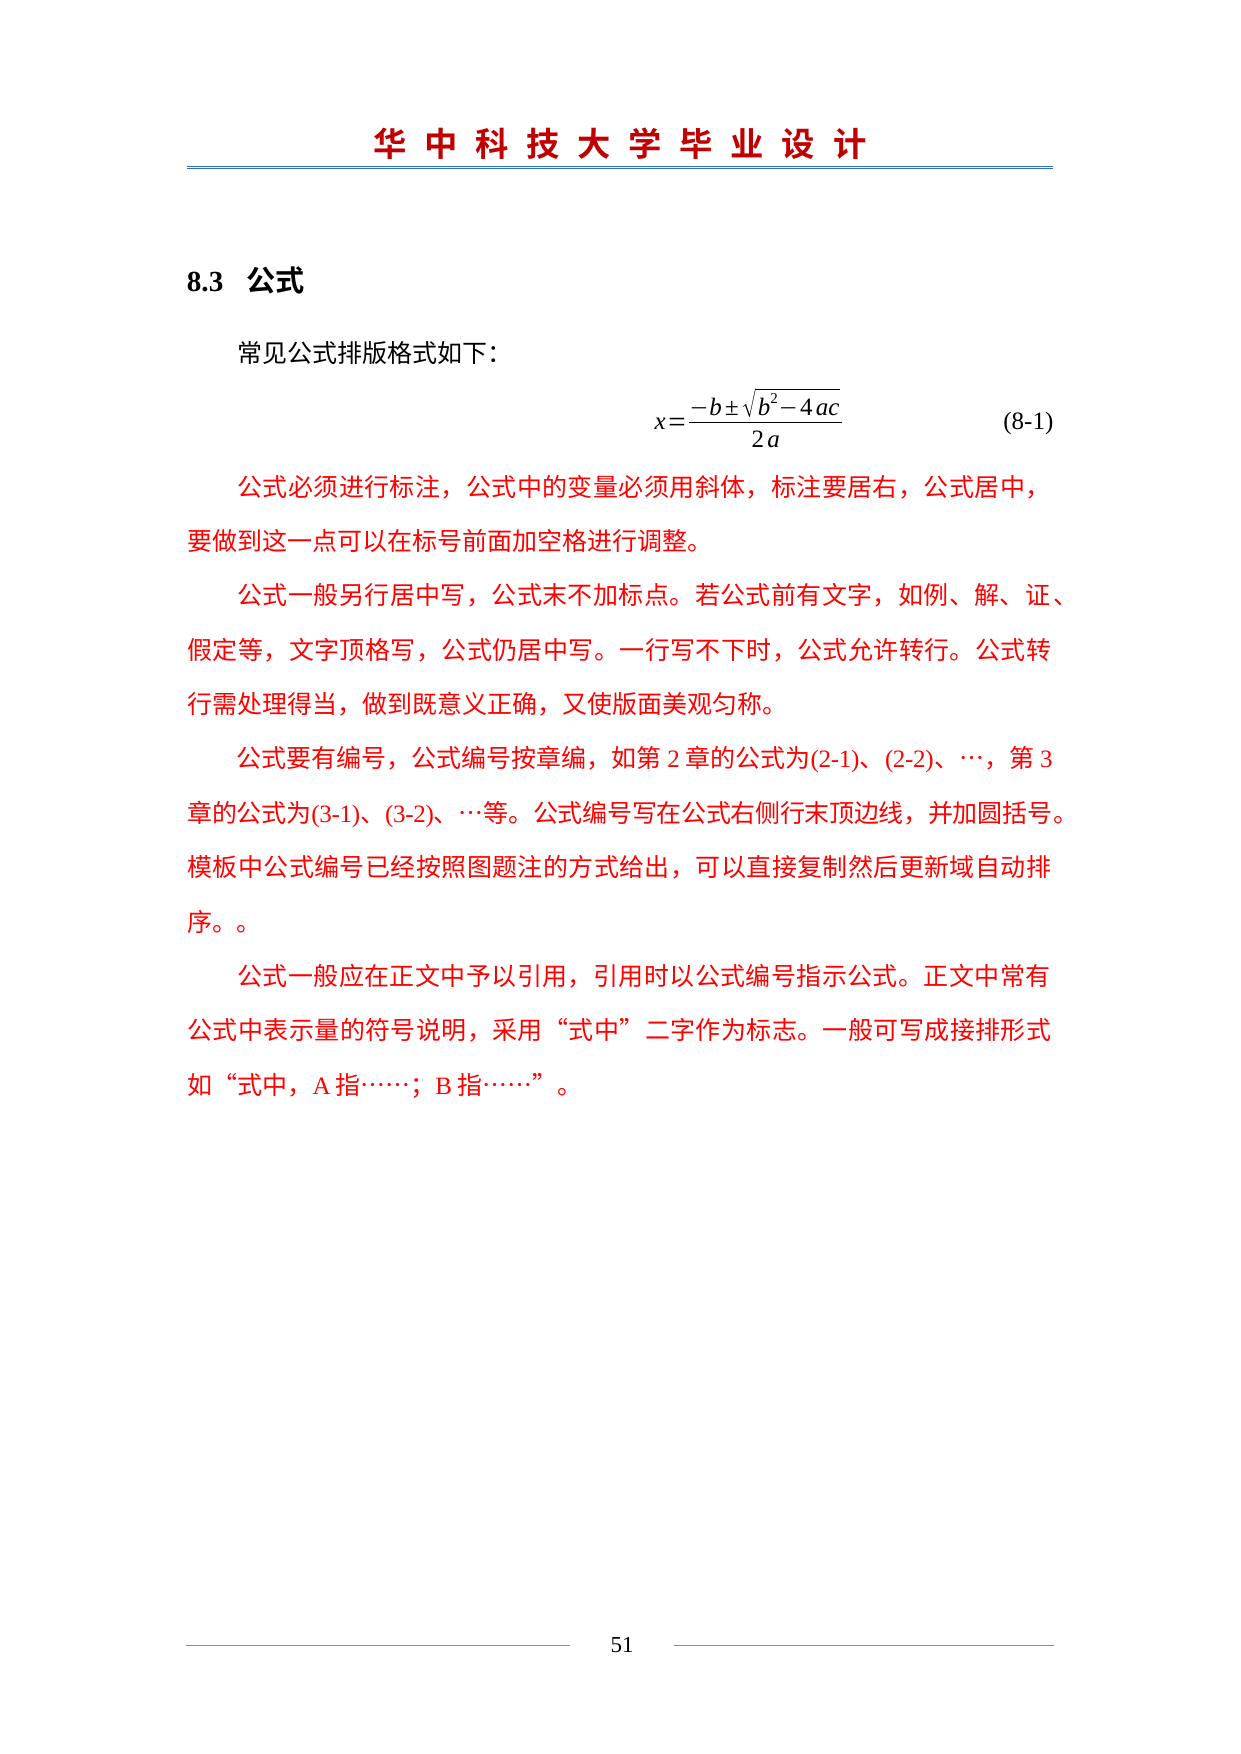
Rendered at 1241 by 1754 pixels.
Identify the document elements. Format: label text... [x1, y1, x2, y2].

text 公式要有编号，公式编号按章编，如第2章的公式为(2-1)、(2-2)、…，第3章的公式为(3-1)、(3-2)、…等。公式编号写在公式右侧行末顶边线，并加圆括号。模板中公式编号已经按照图题注的方式给出，可以直接复制然后更新域自动排序。。 [187, 739, 1053, 938]
text 公式一般应在正文中予以引用，引用时以公式编号指示公式。正文中常有公式中表示量的符号说明，采用“式中”二字作为标志。一般可写成接排形式，如“式中，A指……；B指……”。 [187, 956, 1053, 1101]
text 公式一般另行居中写，公式末不加标点。若公式前有文字，如例、解、证、假定等，文字顶格写，公式仍居中写。一行写不下时，公式允许转行。公式转行需处理得当，做到既意义正确，又使版面美观匀称。 [187, 576, 1053, 721]
text (8-1) [187, 388, 1053, 453]
subtitle 公式 [187, 257, 1053, 300]
text 公式必须进行标注，公式中的变量必须用斜体，标注要居右，公式居中，要做到这一点可以在标号前面加空格进行调整。 [187, 467, 1053, 558]
text 常见公式排版格式如下： [187, 333, 1053, 369]
